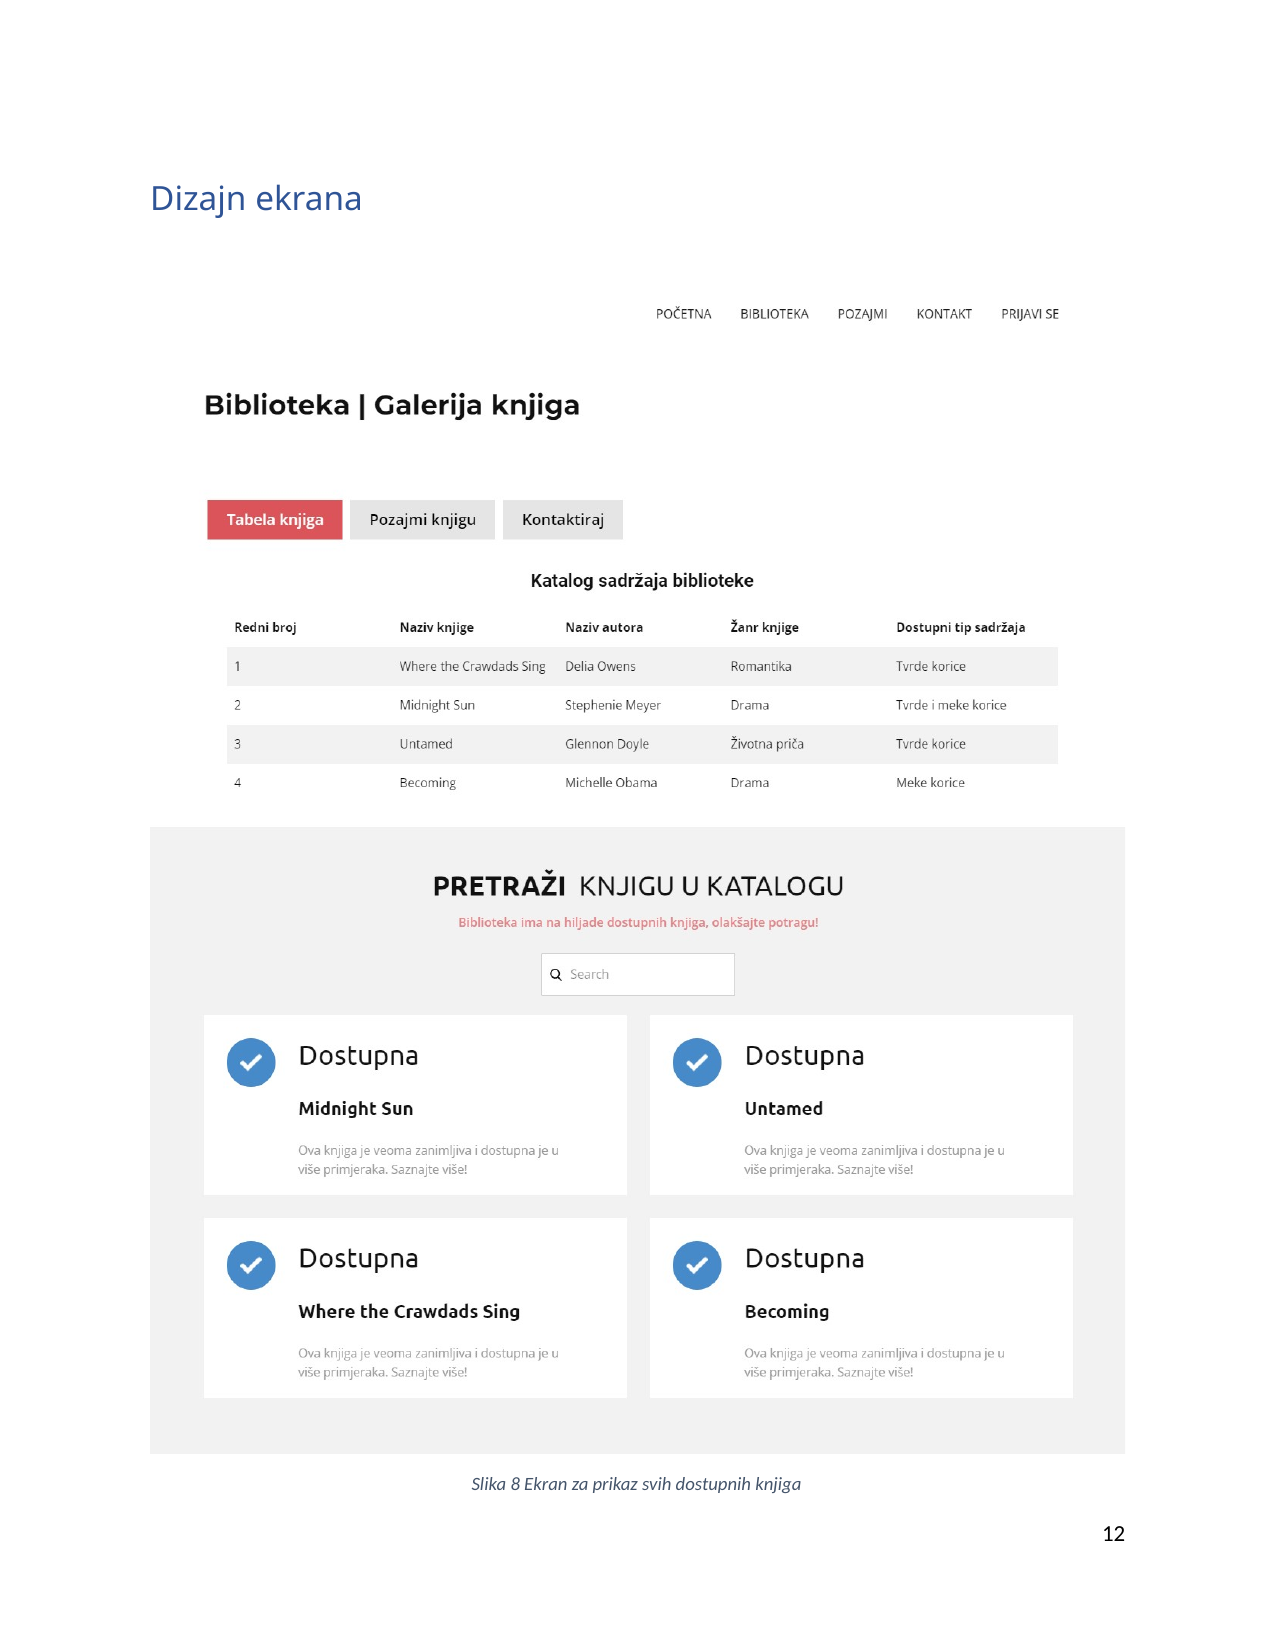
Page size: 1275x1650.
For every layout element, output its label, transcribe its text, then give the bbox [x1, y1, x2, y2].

subtitle Dizajn ekrana [150, 175, 1125, 220]
picture [150, 270, 1125, 1454]
